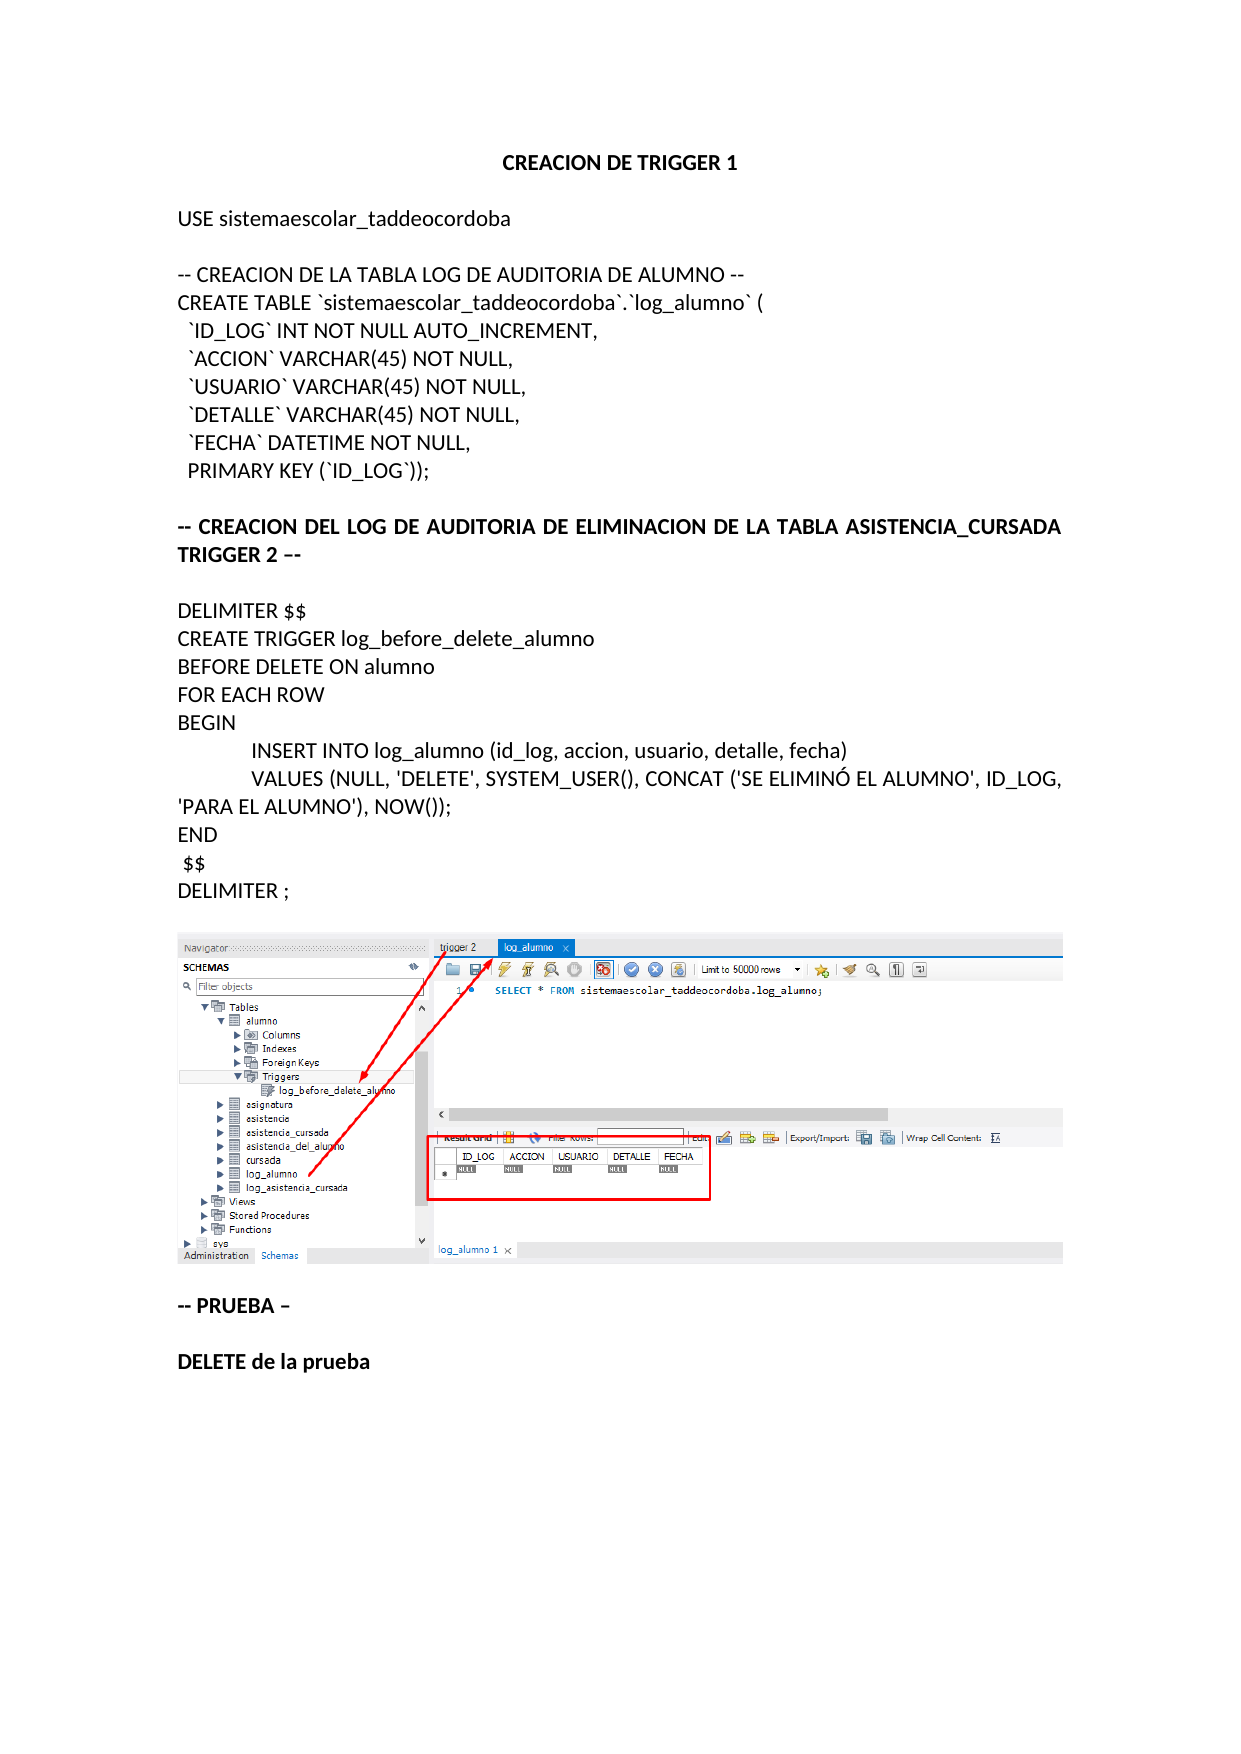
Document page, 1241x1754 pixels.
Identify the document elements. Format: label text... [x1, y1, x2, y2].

text CREATE TRIGGER log_before_delete_alumno [177, 624, 1063, 652]
text PRIMARY KEY (`ID_LOG`)); [177, 456, 1063, 484]
text BEGIN [177, 708, 1063, 736]
text END [177, 820, 1063, 848]
text -- CREACION DE LA TABLA LOG DE AUDITORIA DE ALUMNO -- [177, 260, 1063, 288]
text USE sistemaescolar_taddeocordoba [177, 204, 1063, 232]
text CREACION DE TRIGGER 1 [177, 148, 1063, 176]
text DELETE de la prueba [177, 1347, 1063, 1375]
text `FECHA` DATETIME NOT NULL, [177, 428, 1063, 456]
text FOR EACH ROW [177, 680, 1063, 708]
text VALUES (NULL, 'DELETE', SYSTEM_USER(), CONCAT ('SE ELIMINÓ EL ALUMNO', ID_LOG, 'PARA EL ALUMNO'), NOW()); [177, 764, 1063, 820]
text `ACCION` VARCHAR(45) NOT NULL, [177, 344, 1063, 372]
text -- CREACION DEL LOG DE AUDITORIA DE ELIMINACION DE LA TABLA ASISTENCIA_CURSADA TRIGGER 2 –- [177, 512, 1063, 568]
text INSERT INTO log_alumno (id_log, accion, usuario, detalle, fecha) [177, 736, 1063, 764]
text DELIMITER $$ [177, 596, 1063, 624]
text $$ [177, 848, 1063, 876]
text DELIMITER ; [177, 876, 1063, 904]
text -- PRUEBA – [177, 1291, 1063, 1319]
text `ID_LOG` INT NOT NULL AUTO_INCREMENT, [177, 316, 1063, 344]
text CREATE TABLE `sistemaescolar_taddeocordoba`.`log_alumno` ( [177, 288, 1063, 316]
text `USUARIO` VARCHAR(45) NOT NULL, [177, 372, 1063, 400]
picture [177, 932, 1063, 1264]
text BEFORE DELETE ON alumno [177, 652, 1063, 680]
text `DETALLE` VARCHAR(45) NOT NULL, [177, 400, 1063, 428]
